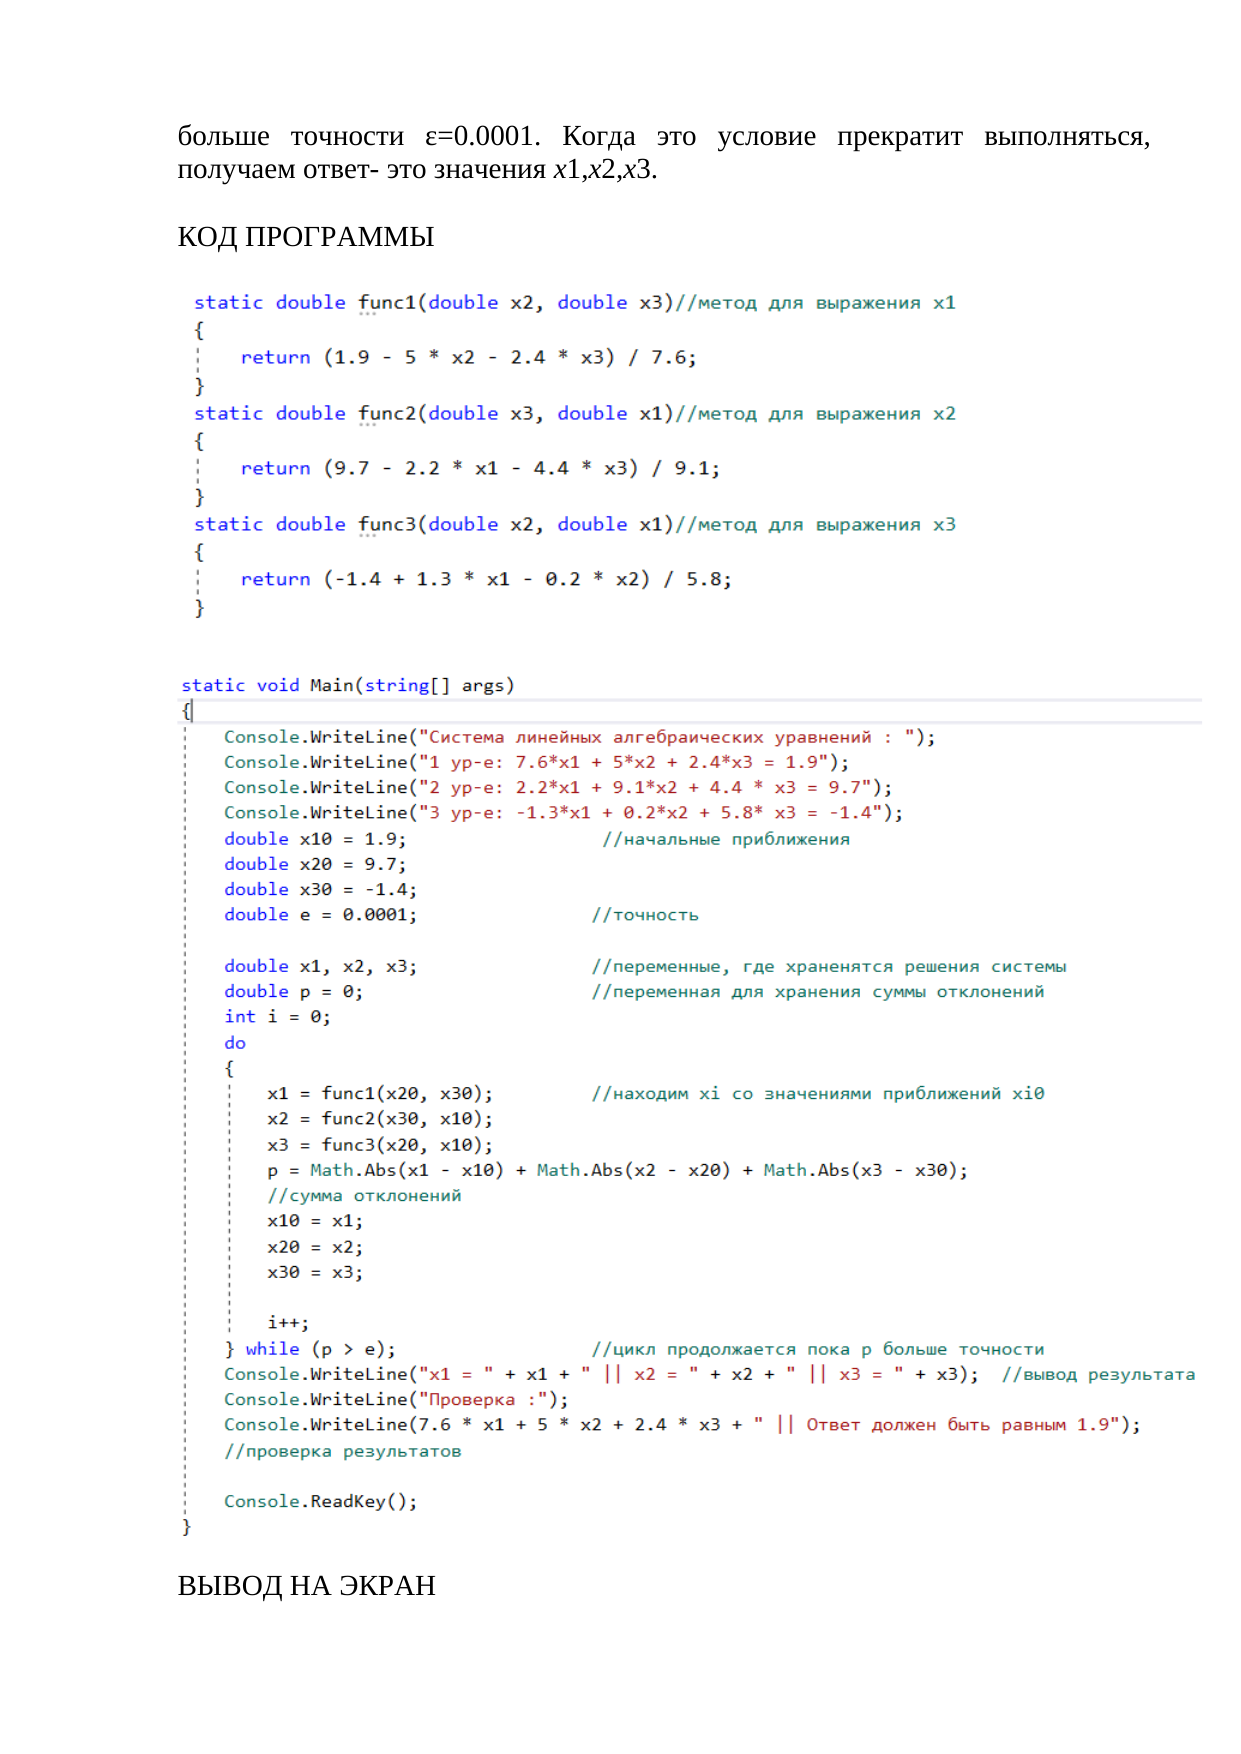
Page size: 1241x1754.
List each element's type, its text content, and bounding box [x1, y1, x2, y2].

picture [177, 660, 1203, 1543]
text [177, 118, 1152, 185]
text ВЫВОД НА ЭКРАН [177, 1568, 1152, 1601]
text КОД ПРОГРАММЫ [177, 219, 1152, 252]
picture [177, 278, 1191, 636]
